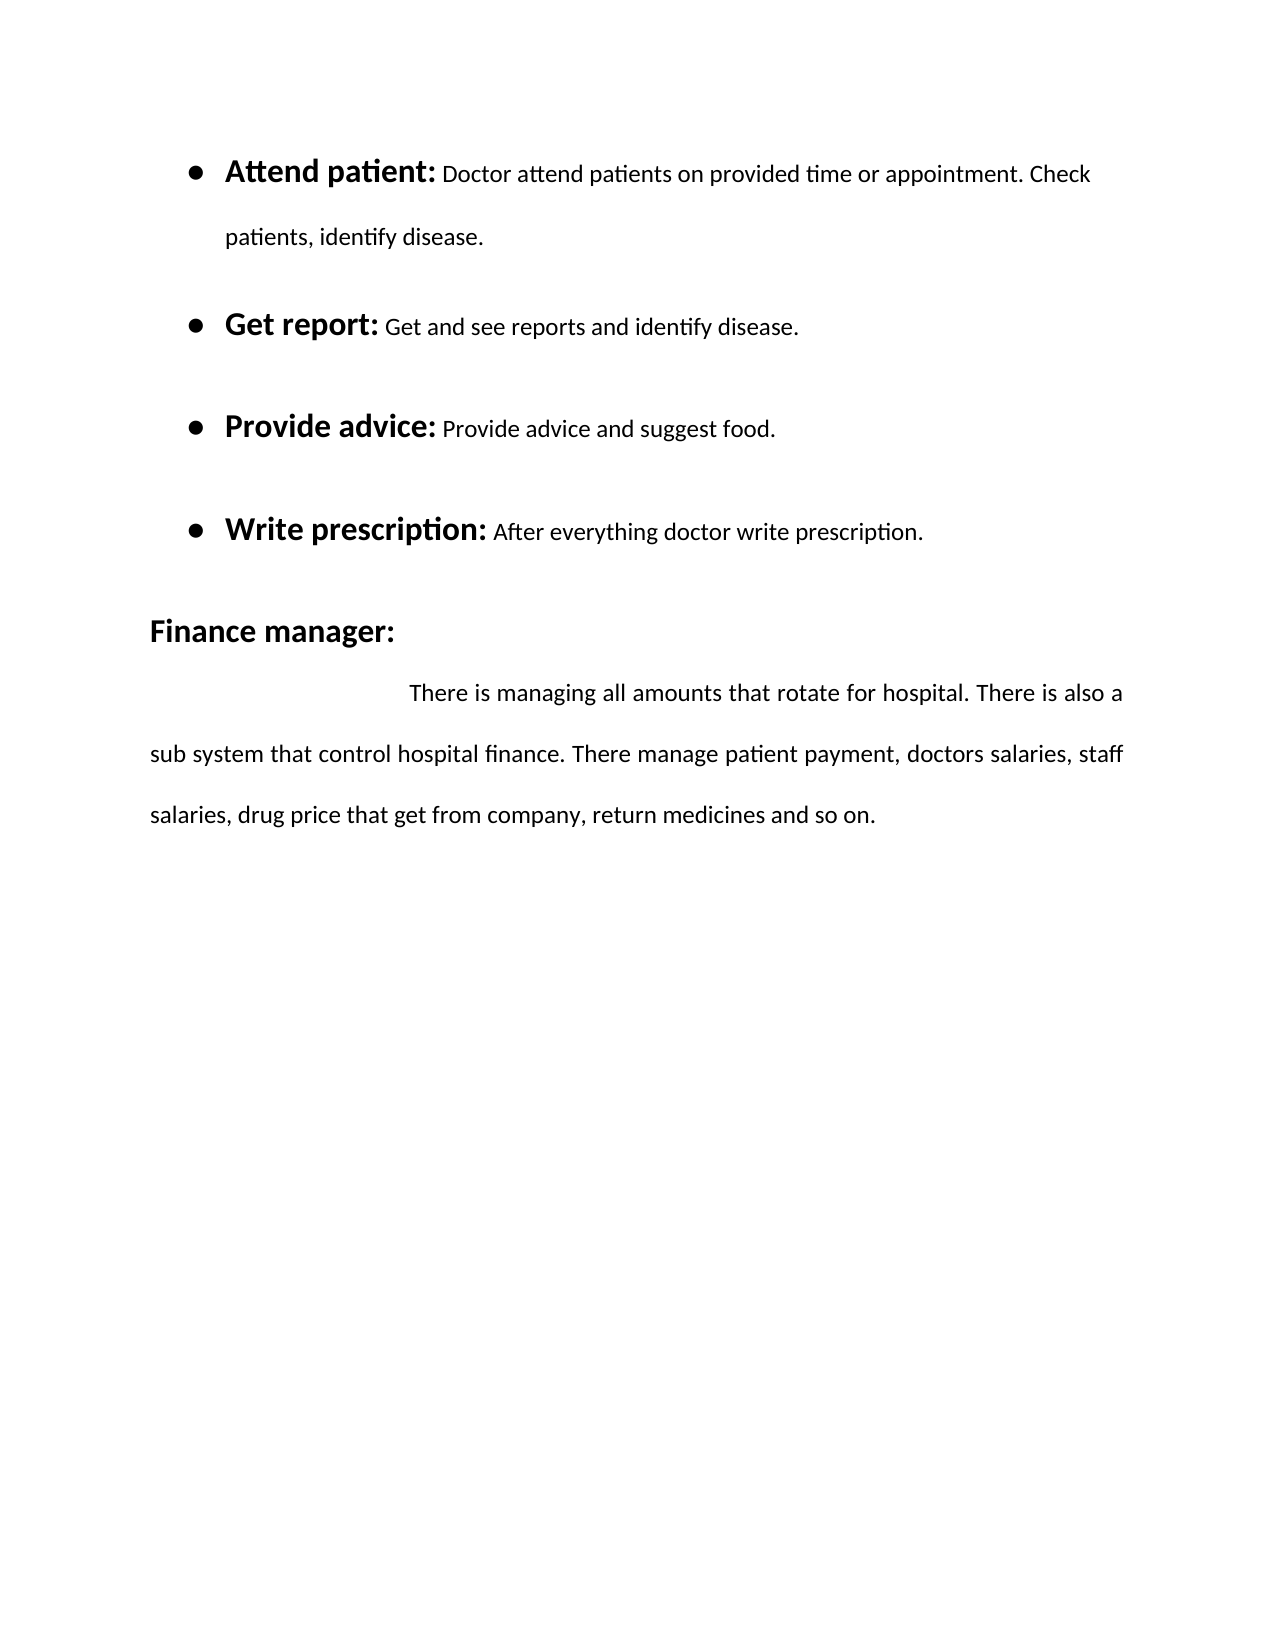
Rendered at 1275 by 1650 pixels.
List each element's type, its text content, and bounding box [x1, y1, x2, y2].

text Finance manager: [150, 610, 1125, 651]
list Get report: Get and see reports and identify disease. [187, 303, 1125, 344]
text There is managing all amounts that rotate for hospital. There is also a sub system that control hospital finance. There manage patient payment, doctors salaries, staff salaries, drug price that get from company, return medicines and so on. [150, 678, 1125, 830]
list Attend patient: Doctor attend patients on provided time or appointment. Check patients, identify disease. [187, 150, 1125, 252]
list Write prescription: After everything doctor write prescription. [187, 508, 1125, 548]
list Provide advice: Provide advice and suggest food. [187, 405, 1125, 446]
